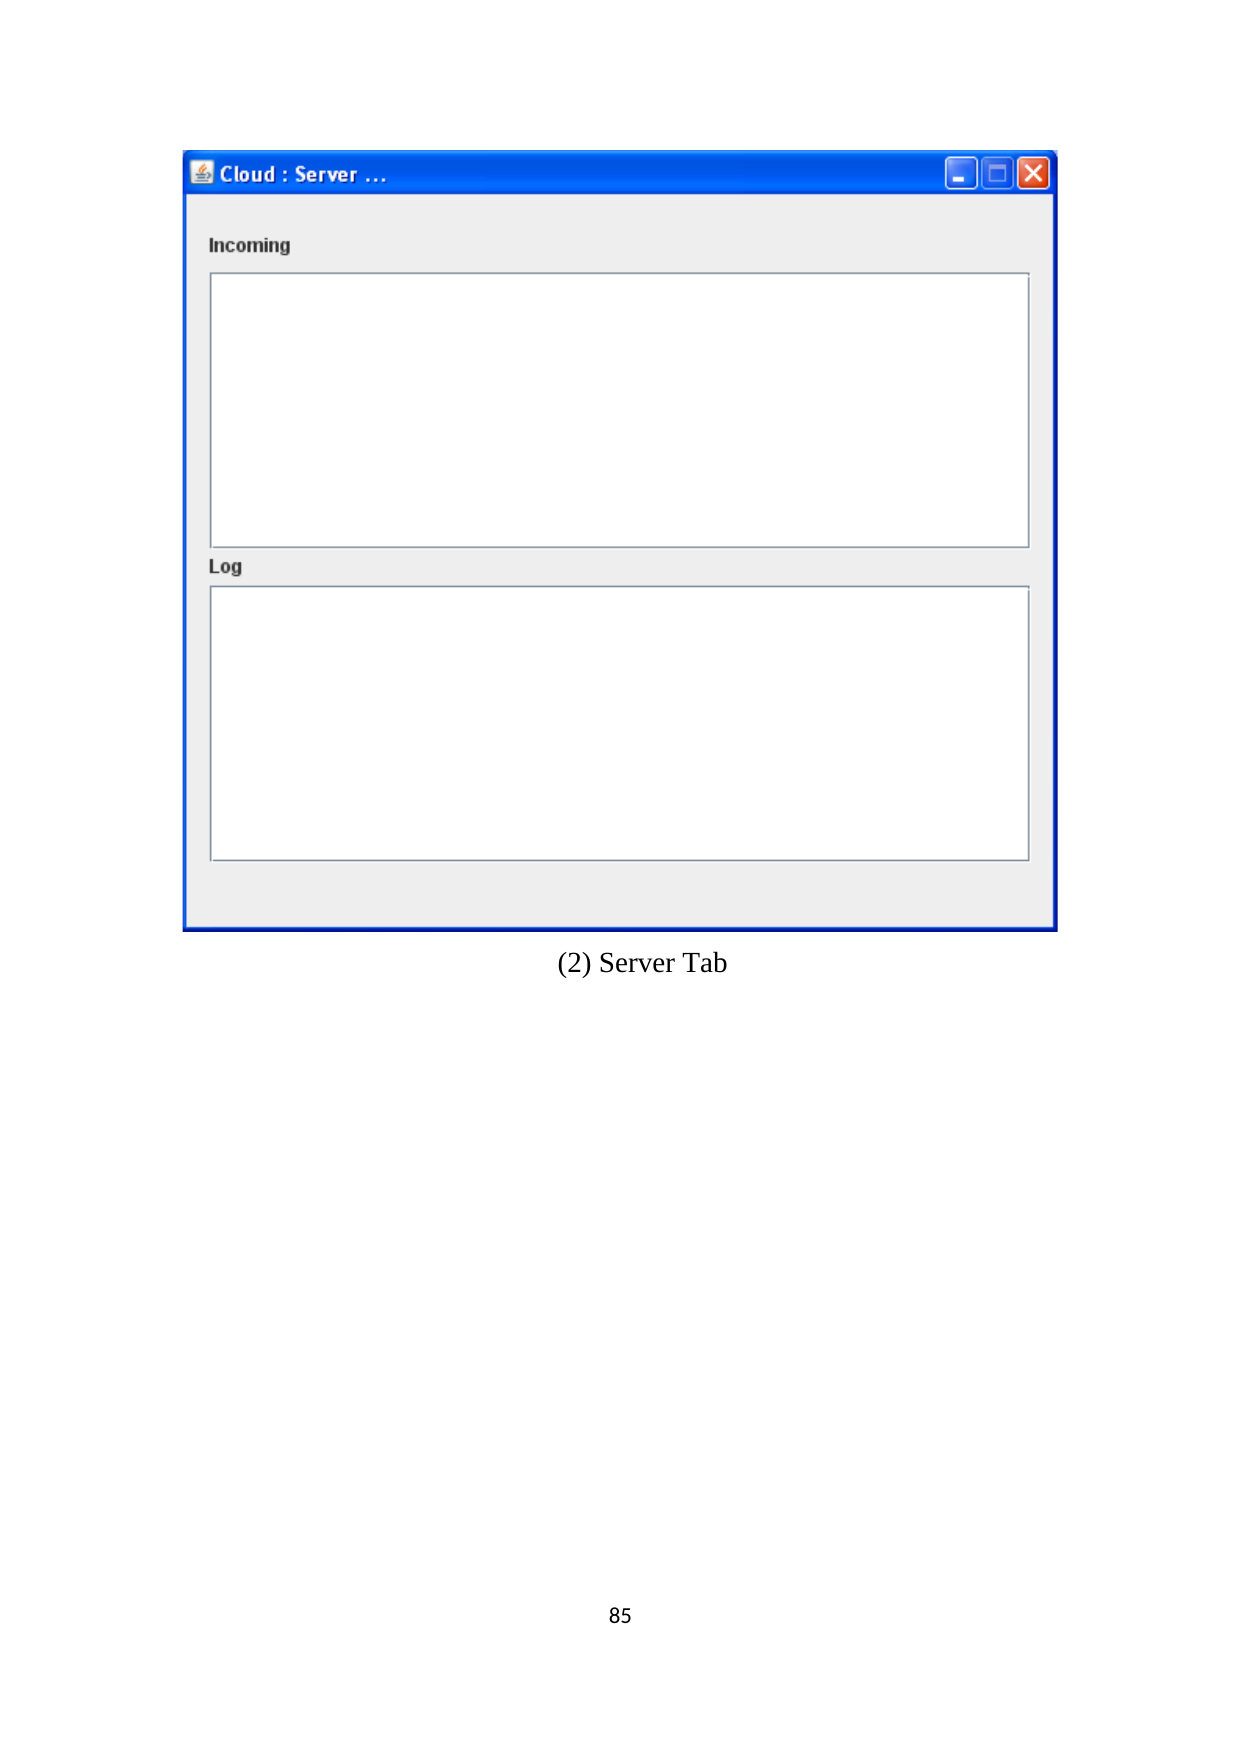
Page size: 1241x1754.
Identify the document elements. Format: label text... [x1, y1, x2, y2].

text (2) Server Tab [187, 946, 1090, 979]
picture [182, 150, 1058, 932]
